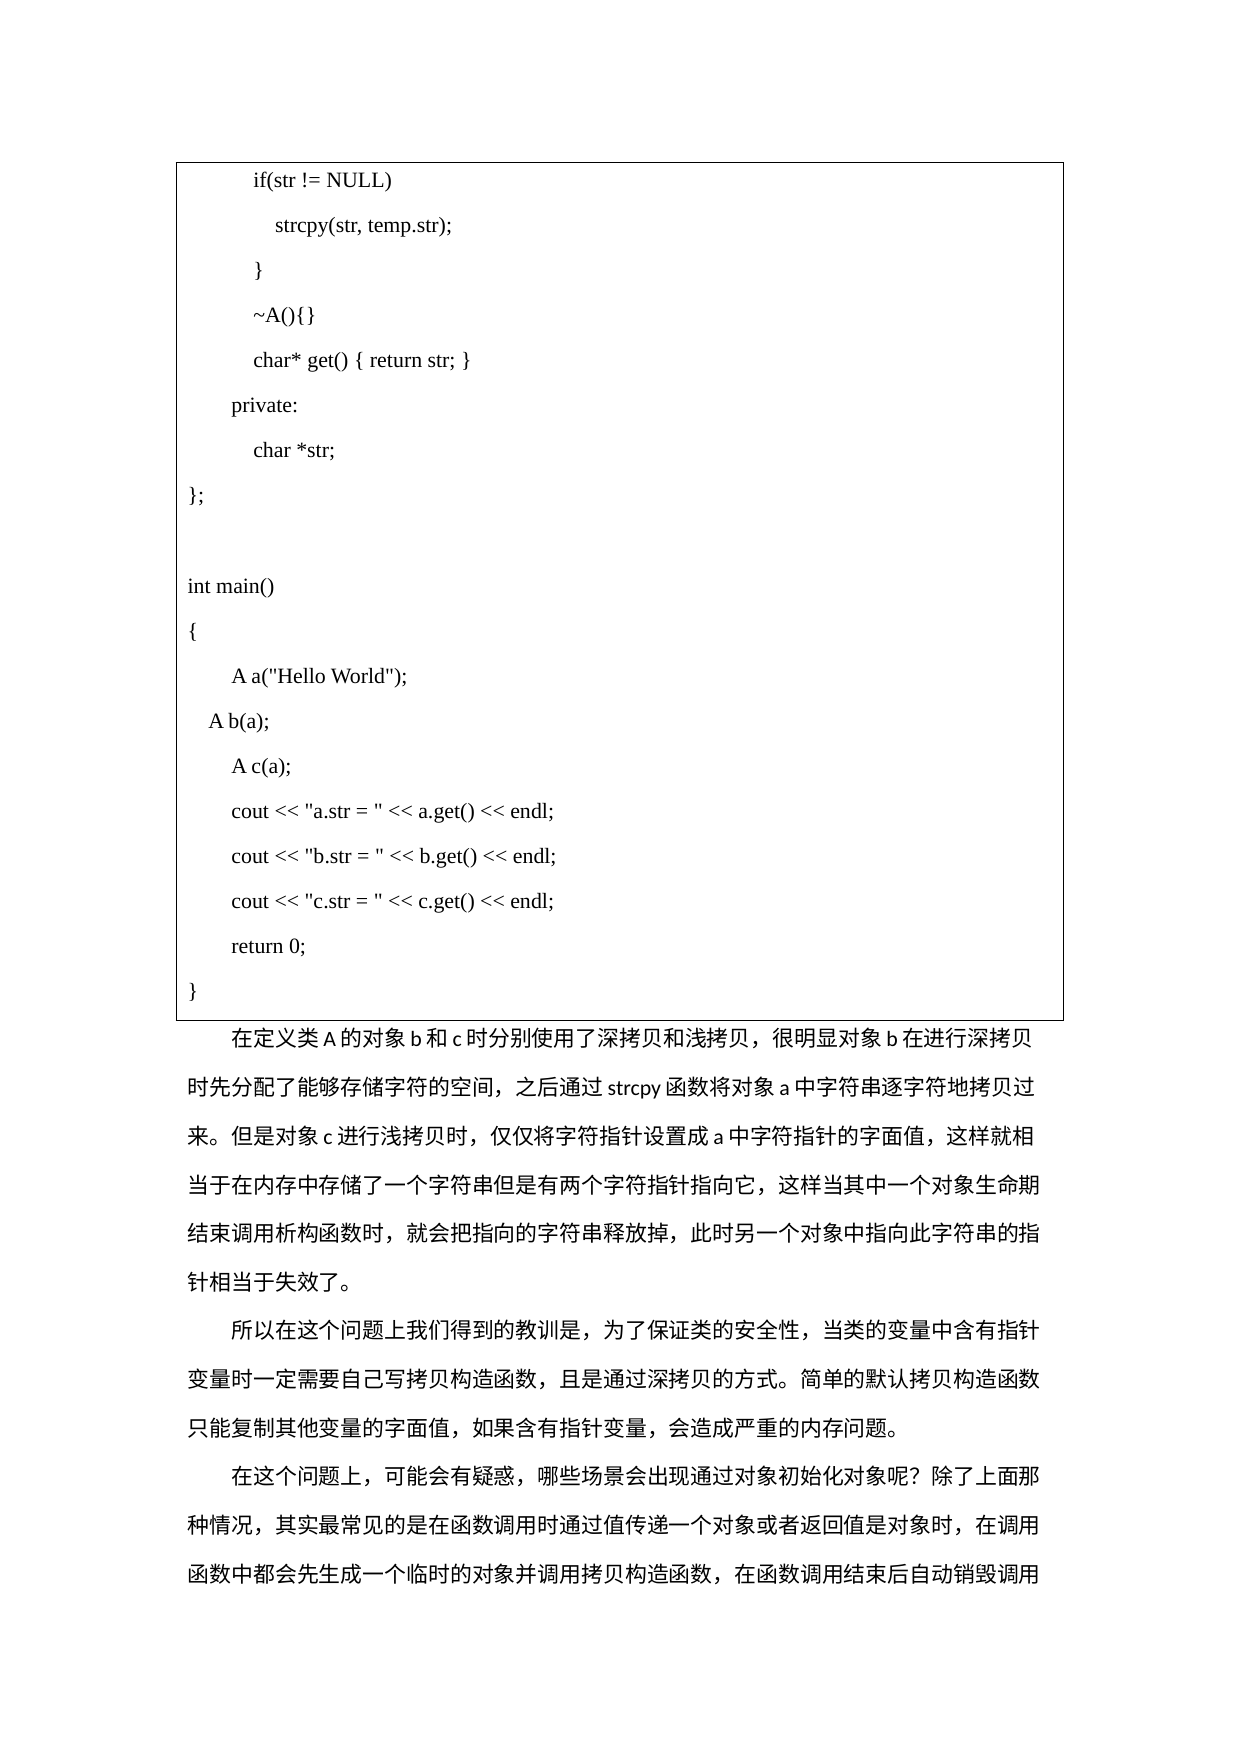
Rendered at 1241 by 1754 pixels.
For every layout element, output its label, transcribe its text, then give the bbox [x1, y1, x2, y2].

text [187, 1459, 1053, 1589]
text 所以在这个问题上我们得到的教训是，为了保证类的安全性，当类的变量中含有指针变量时一定需要自己写拷贝构造函数，且是通过深拷贝的方式。简单的默认拷贝构造函数只能复制其他变量的字面值，如果含有指针变量，会造成严重的内存问题。 [187, 1313, 1053, 1443]
text 在定义类A的对象b和c时分别使用了深拷贝和浅拷贝，很明显对象b在进行深拷贝时先分配了能够存储字符的空间，之后通过strcpy函数将对象a中字符串逐字符地拷贝过来。但是对象c进行浅拷贝时，仅仅将字符指针设置成a中字符指针的字面值，这样就相当于在内存中存储了一个字符串但是有两个字符指针指向它，这样当其中一个对象生命期结束调用析构函数时，就会把指向的字符串释放掉，此时另一个对象中指向此字符串的指针相当于失效了。 [187, 1021, 1053, 1297]
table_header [177, 163, 1063, 1020]
